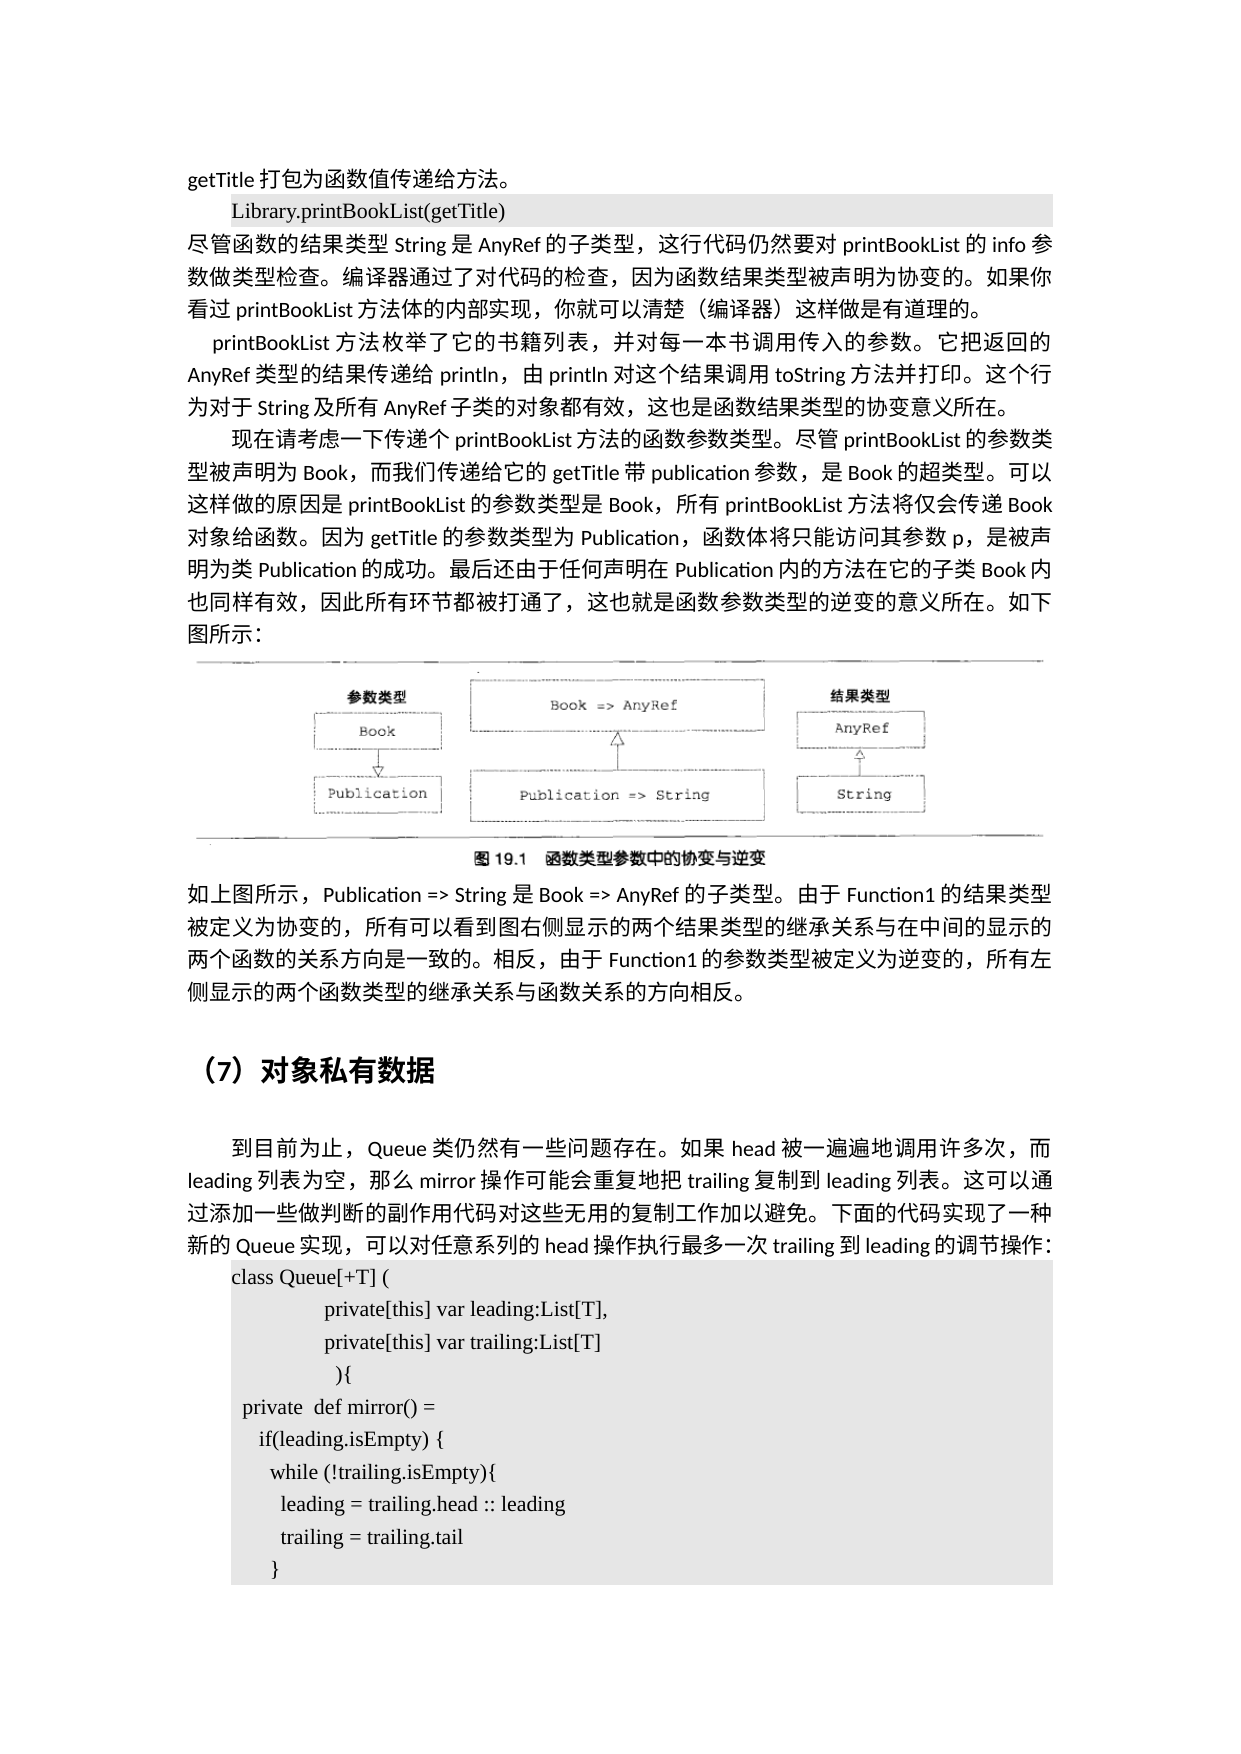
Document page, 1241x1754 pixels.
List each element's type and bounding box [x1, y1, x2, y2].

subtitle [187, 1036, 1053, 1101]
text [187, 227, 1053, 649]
picture [187, 649, 1053, 870]
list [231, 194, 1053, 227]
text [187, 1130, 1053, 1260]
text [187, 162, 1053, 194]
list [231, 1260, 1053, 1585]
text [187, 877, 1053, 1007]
